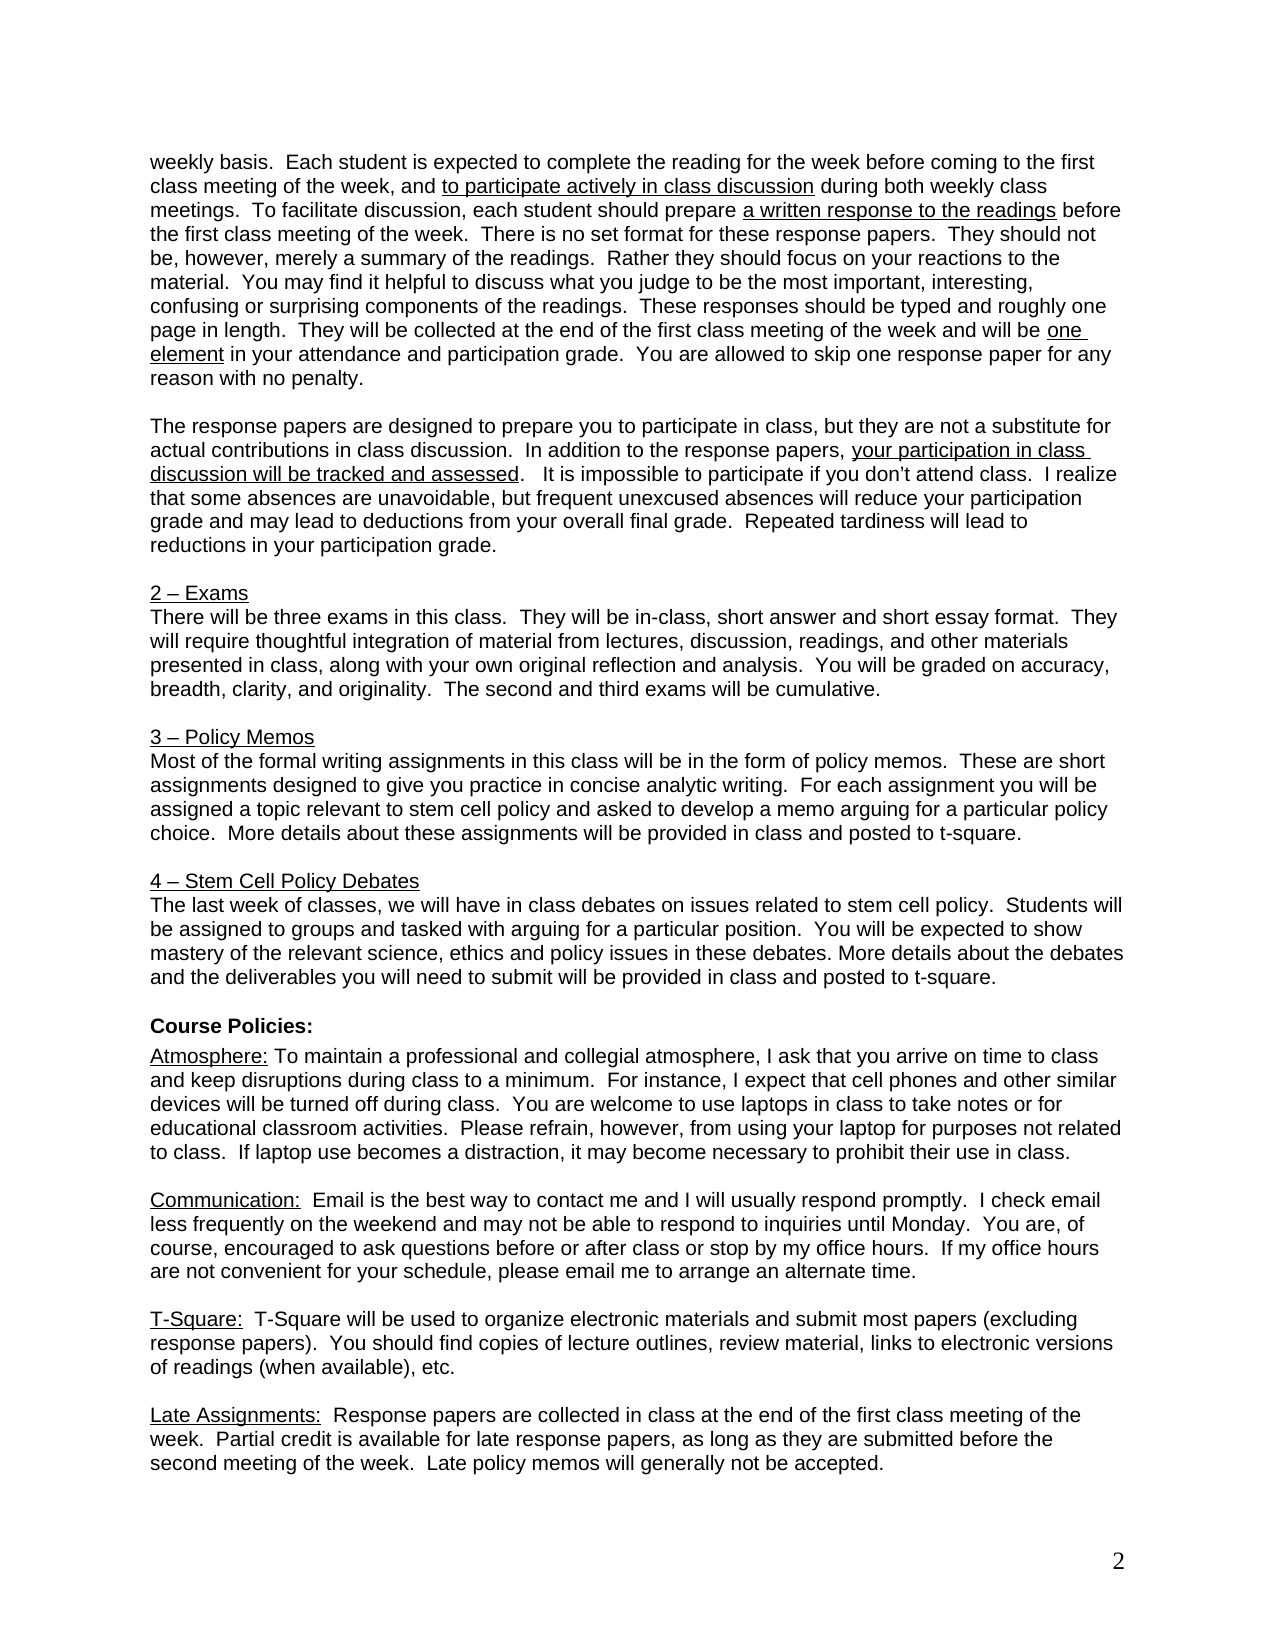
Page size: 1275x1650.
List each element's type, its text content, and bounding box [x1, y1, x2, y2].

subtitle Course Policies: [150, 1013, 1125, 1037]
text There will be three exams in this class. They will be in-class, short answer and short essay format. They will require thoughtful integration of material from lectures, discussion, readings, and other materials presented in class, along with your own original reflection and analysis. You will be graded on accuracy, breadth, clarity, and originality. The second and third exams will be cumulative. [150, 605, 1125, 701]
text Atmosphere: To maintain a professional and collegial atmosphere, I ask that you arrive on time to class and keep disruptions during class to a minimum. For instance, I expect that cell phones and other similar devices will be turned off during class. You are welcome to use laptops in class to take notes or for educational classroom activities. Please refrain, however, from using your laptop for purposes not related to class. If laptop use becomes a distraction, it may become necessary to prohibit their use in class. [150, 1044, 1125, 1163]
text Communication: Email is the best way to contact me and I will usually respond promptly. I check email less frequently on the weekend and may not be able to respond to inquiries until Monday. You are, of course, encouraged to ask questions before or after class or stop by my office hours. If my office hours are not convenient for your schedule, please email me to arrange an alternate time. [150, 1187, 1125, 1283]
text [150, 150, 1125, 389]
text 2 – Exams [150, 581, 1125, 605]
text Most of the formal writing assignments in this class will be in the form of policy memos. These are short assignments designed to give you practice in concise analytic writing. For each assignment you will be assigned a topic relevant to stem cell policy and asked to develop a memo arguing for a particular policy choice. More details about these assignments will be provided in class and posted to t-square. [150, 749, 1125, 845]
text Late Assignments: Response papers are collected in class at the end of the first class meeting of the week. Partial credit is available for late response papers, as long as they are submitted before the second meeting of the week. Late policy memos will generally not be accepted. [150, 1403, 1125, 1475]
text 4 – Stem Cell Policy Debates [150, 869, 1125, 893]
text The response papers are designed to prepare you to participate in class, but they are not a substitute for actual contributions in class discussion. In addition to the response papers, your participation in class discussion will be tracked and assessed. It is impossible to participate if you don’t attend class. I realize that some absences are unavoidable, but frequent unexcused absences will reduce your participation grade and may lead to deductions from your overall final grade. Repeated tardiness will lead to reductions in your participation grade. [150, 413, 1125, 557]
text The last week of classes, we will have in class debates on issues related to stem cell policy. Students will be assigned to groups and tasked with arguing for a particular position. You will be expected to show mastery of the relevant science, ethics and policy issues in these debates. More details about the debates and the deliverables you will need to submit will be provided in class and posted to t-square. [150, 893, 1125, 988]
text 3 – Policy Memos [150, 725, 1125, 749]
text T-Square: T-Square will be used to organize electronic materials and submit most papers (excluding response papers). You should find copies of lecture outlines, review material, links to electronic versions of readings (when available), etc. [150, 1307, 1125, 1379]
